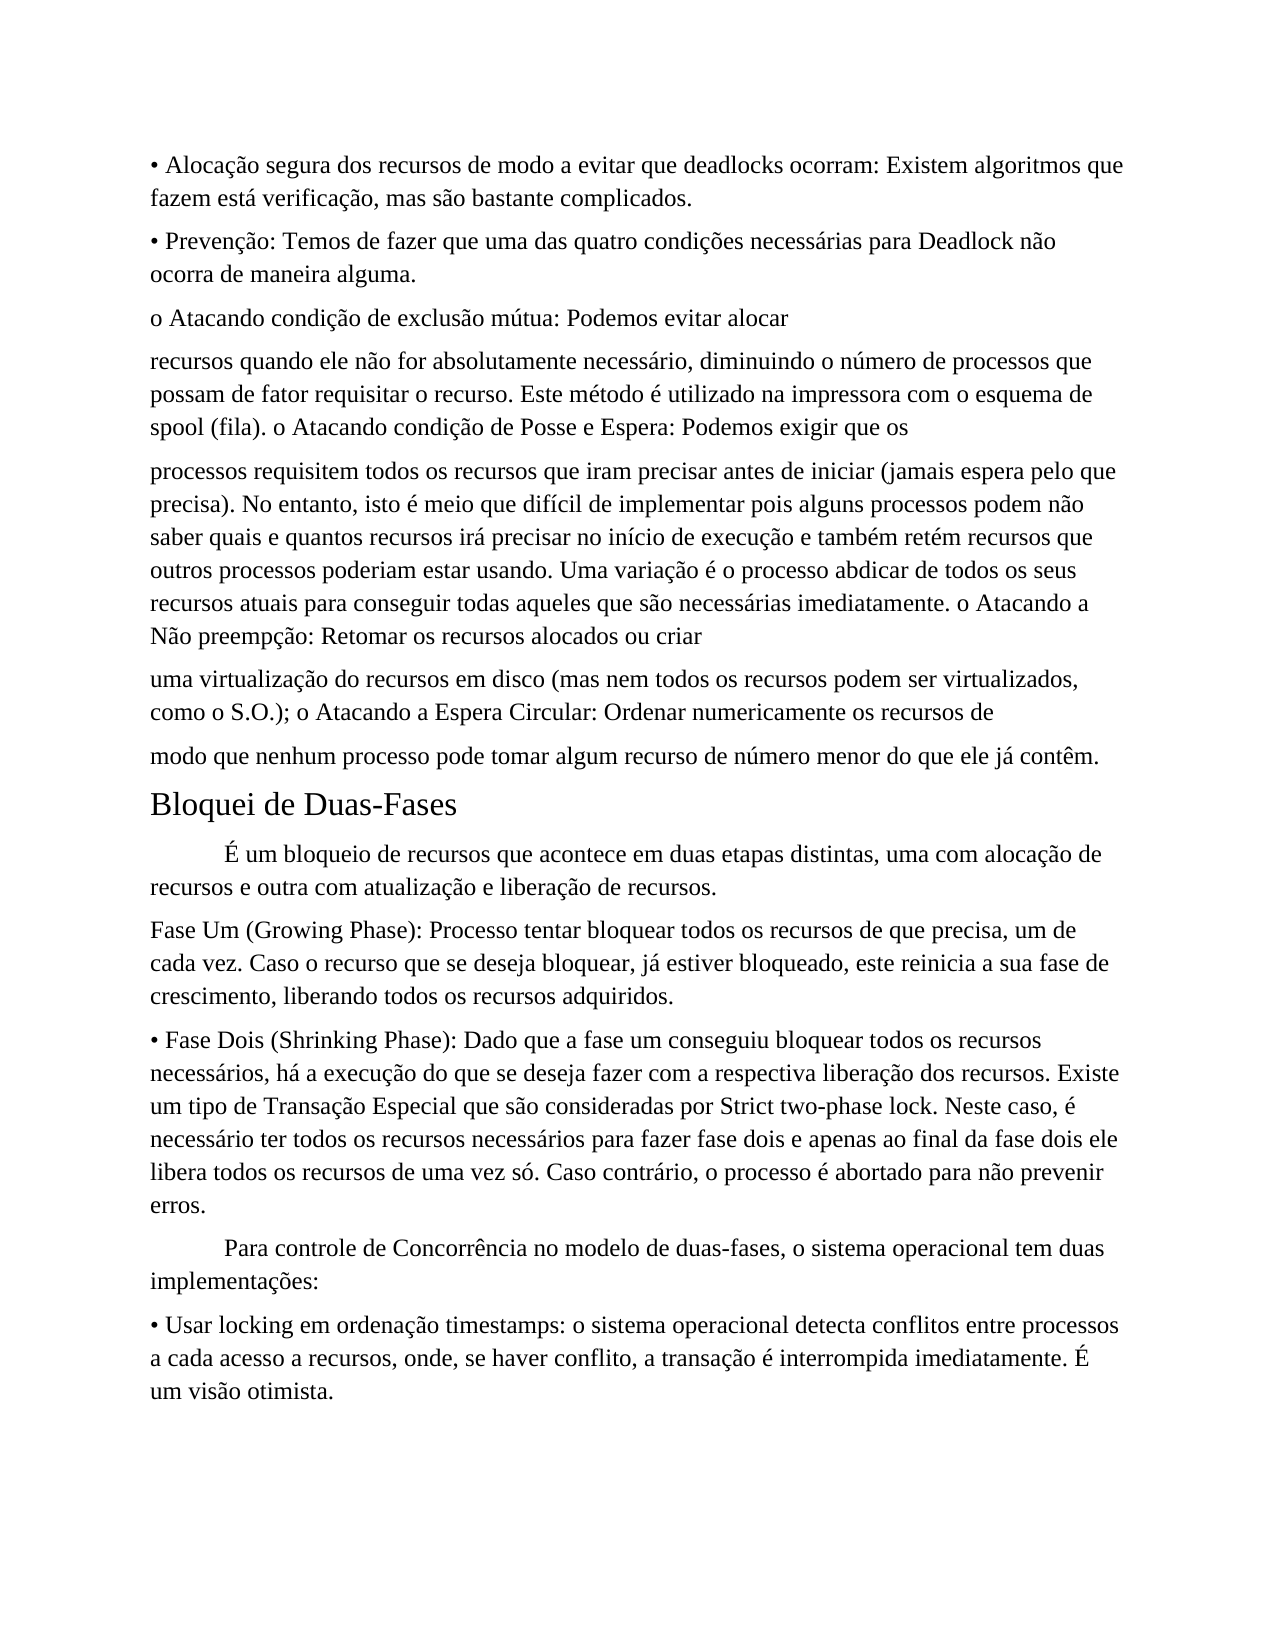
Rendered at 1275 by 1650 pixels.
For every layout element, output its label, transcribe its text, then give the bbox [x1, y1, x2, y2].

text recursos quando ele não for absolutamente necessário, diminuindo o número de processos que possam de fator requisitar o recurso. Este método é utilizado na impressora com o esquema de spool (fila). o Atacando condição de Posse e Espera: Podemos exigir que os [150, 346, 1125, 441]
text Bloquei de Duas-Fases [150, 784, 1125, 823]
text • Usar locking em ordenação timestamps: o sistema operacional detecta conflitos entre processos a cada acesso a recursos, onde, se haver conflito, a transação é interrompida imediatamente. É um visão otimista. [150, 1310, 1125, 1404]
text processos requisitem todos os recursos que iram precisar antes de iniciar (jamais espera pelo que precisa). No entanto, isto é meio que difícil de implementar pois alguns processos podem não saber quais e quantos recursos irá precisar no início de execução e também retém recursos que outros processos poderiam estar usando. Uma variação é o processo abdicar de todos os seus recursos atuais para conseguir todas aqueles que são necessárias imediatamente. o Atacando a Não preempção: Retomar os recursos alocados ou criar [150, 456, 1125, 650]
text • Alocação segura dos recursos de modo a evitar que deadlocks ocorram: Existem algoritmos que fazem está verificação, mas são bastante complicados. [150, 150, 1125, 212]
text o Atacando condição de exclusão mútua: Podemos evitar alocar [150, 303, 1125, 332]
text • Fase Dois (Shrinking Phase): Dado que a fase um conseguiu bloquear todos os recursos necessários, há a execução do que se deseja fazer com a respectiva liberação dos recursos. Existe um tipo de Transação Especial que são consideradas por Strict two-phase lock. Neste caso, é necessário ter todos os recursos necessários para fazer fase dois e apenas ao final da fase dois ele libera todos os recursos de uma vez só. Caso contrário, o processo é abortado para não prevenir erros. [150, 1025, 1125, 1218]
text Fase Um (Growing Phase): Processo tentar bloquear todos os recursos de que precisa, um de cada vez. Caso o recurso que se deseja bloquear, já estiver bloqueado, este reinicia a sua fase de crescimento, liberando todos os recursos adquiridos. [150, 915, 1125, 1010]
text É um bloqueio de recursos que acontece em duas etapas distintas, uma com alocação de recursos e outra com atualização e liberação de recursos. [150, 839, 1125, 901]
text Para controle de Concorrência no modelo de duas-fases, o sistema operacional tem duas implementações: [150, 1233, 1125, 1295]
text • Prevenção: Temos de fazer que uma das quatro condições necessárias para Deadlock não ocorra de maneira alguma. [150, 226, 1125, 288]
text modo que nenhum processo pode tomar algum recurso de número menor do que ele já contêm. [150, 741, 1125, 769]
text uma virtualização do recursos em disco (mas nem todos os recursos podem ser virtualizados, como o S.O.); o Atacando a Espera Circular: Ordenar numericamente os recursos de [150, 664, 1125, 726]
